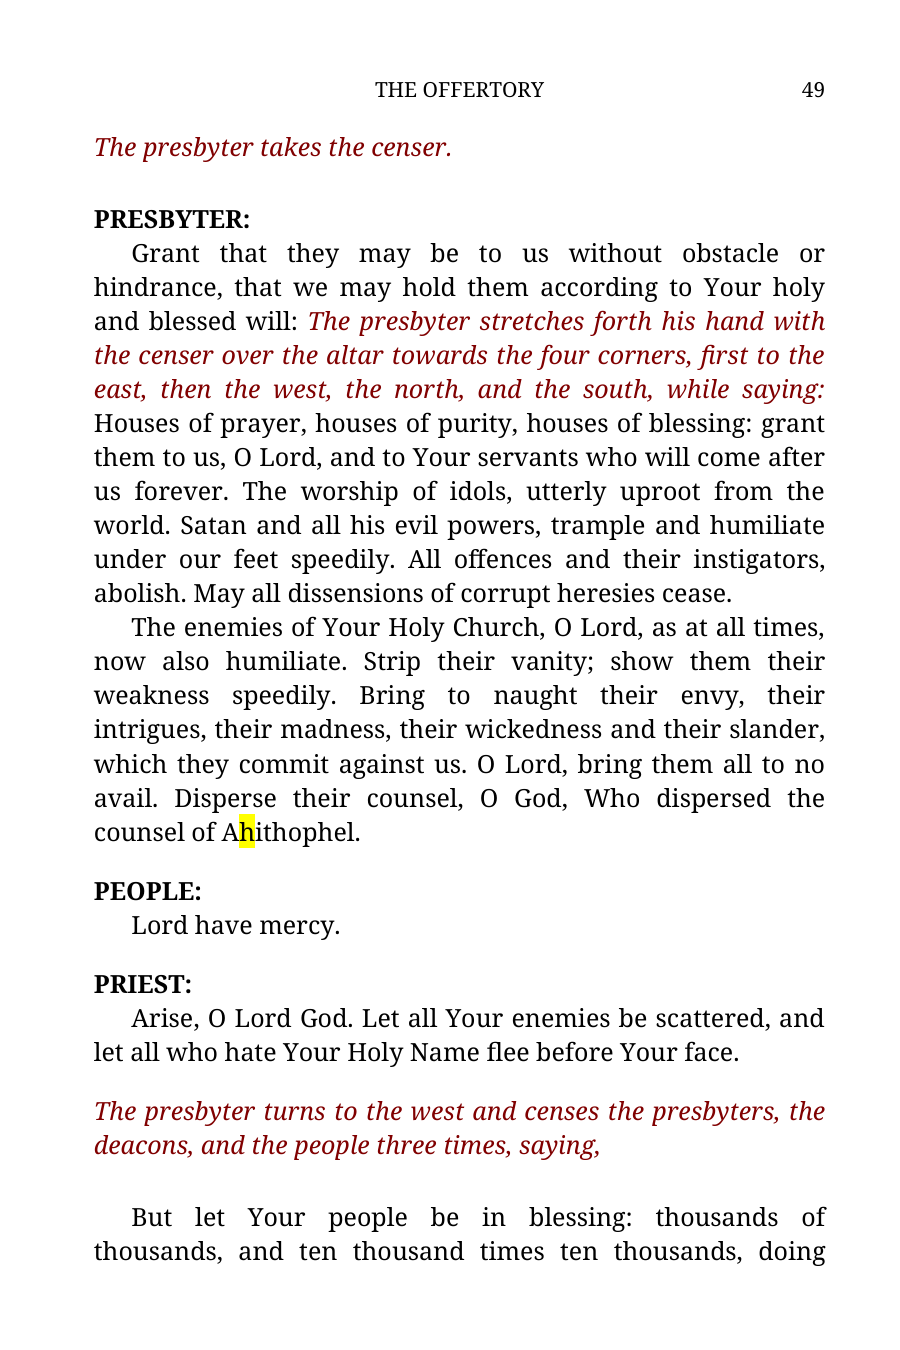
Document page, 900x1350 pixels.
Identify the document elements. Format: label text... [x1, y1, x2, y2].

text The presbyter turns to the west and censes the presbyters, the deacons, and the people three times, saying, [94, 1094, 826, 1162]
text Lord have mercy. [94, 907, 826, 942]
text Grant that they may be to us without obstacle or hindrance, that we may hold them according to Your holy and blessed will: The presbyter stretches forth his hand with the censer over the altar towards the four corners, first to the east, then the west, the north, and the south, while saying: Houses of prayer, houses of purity, houses of blessing: grant them to us, O Lord, and to Your servants who will come after us forever. The worship of idols, utterly uproot from the world. Satan and all his evil powers, trample and humiliate under our feet speedily. All offences and their instigators, abolish. May all dissensions of corrupt heresies cease. [94, 235, 826, 610]
text Arise, O Lord God. Let all Your enemies be scattered, and let all who hate Your Holy Name flee before Your face. [94, 1001, 826, 1069]
text The enemies of Your Holy Church, O Lord, as at all times, now also humiliate. Strip their vanity; show them their weakness speedily. Bring to naught their envy, their intrigues, their madness, their wickedness and their slander, which they commit against us. O Lord, bring them all to no avail. Disperse their counsel, O God, Who dispersed the counsel of Ahithophel. [94, 610, 826, 848]
text PEOPLE: [94, 873, 826, 907]
text PRESBYTER: [94, 201, 826, 235]
text The presbyter takes the censer. [94, 130, 826, 164]
text PRIEST: [94, 967, 826, 1001]
